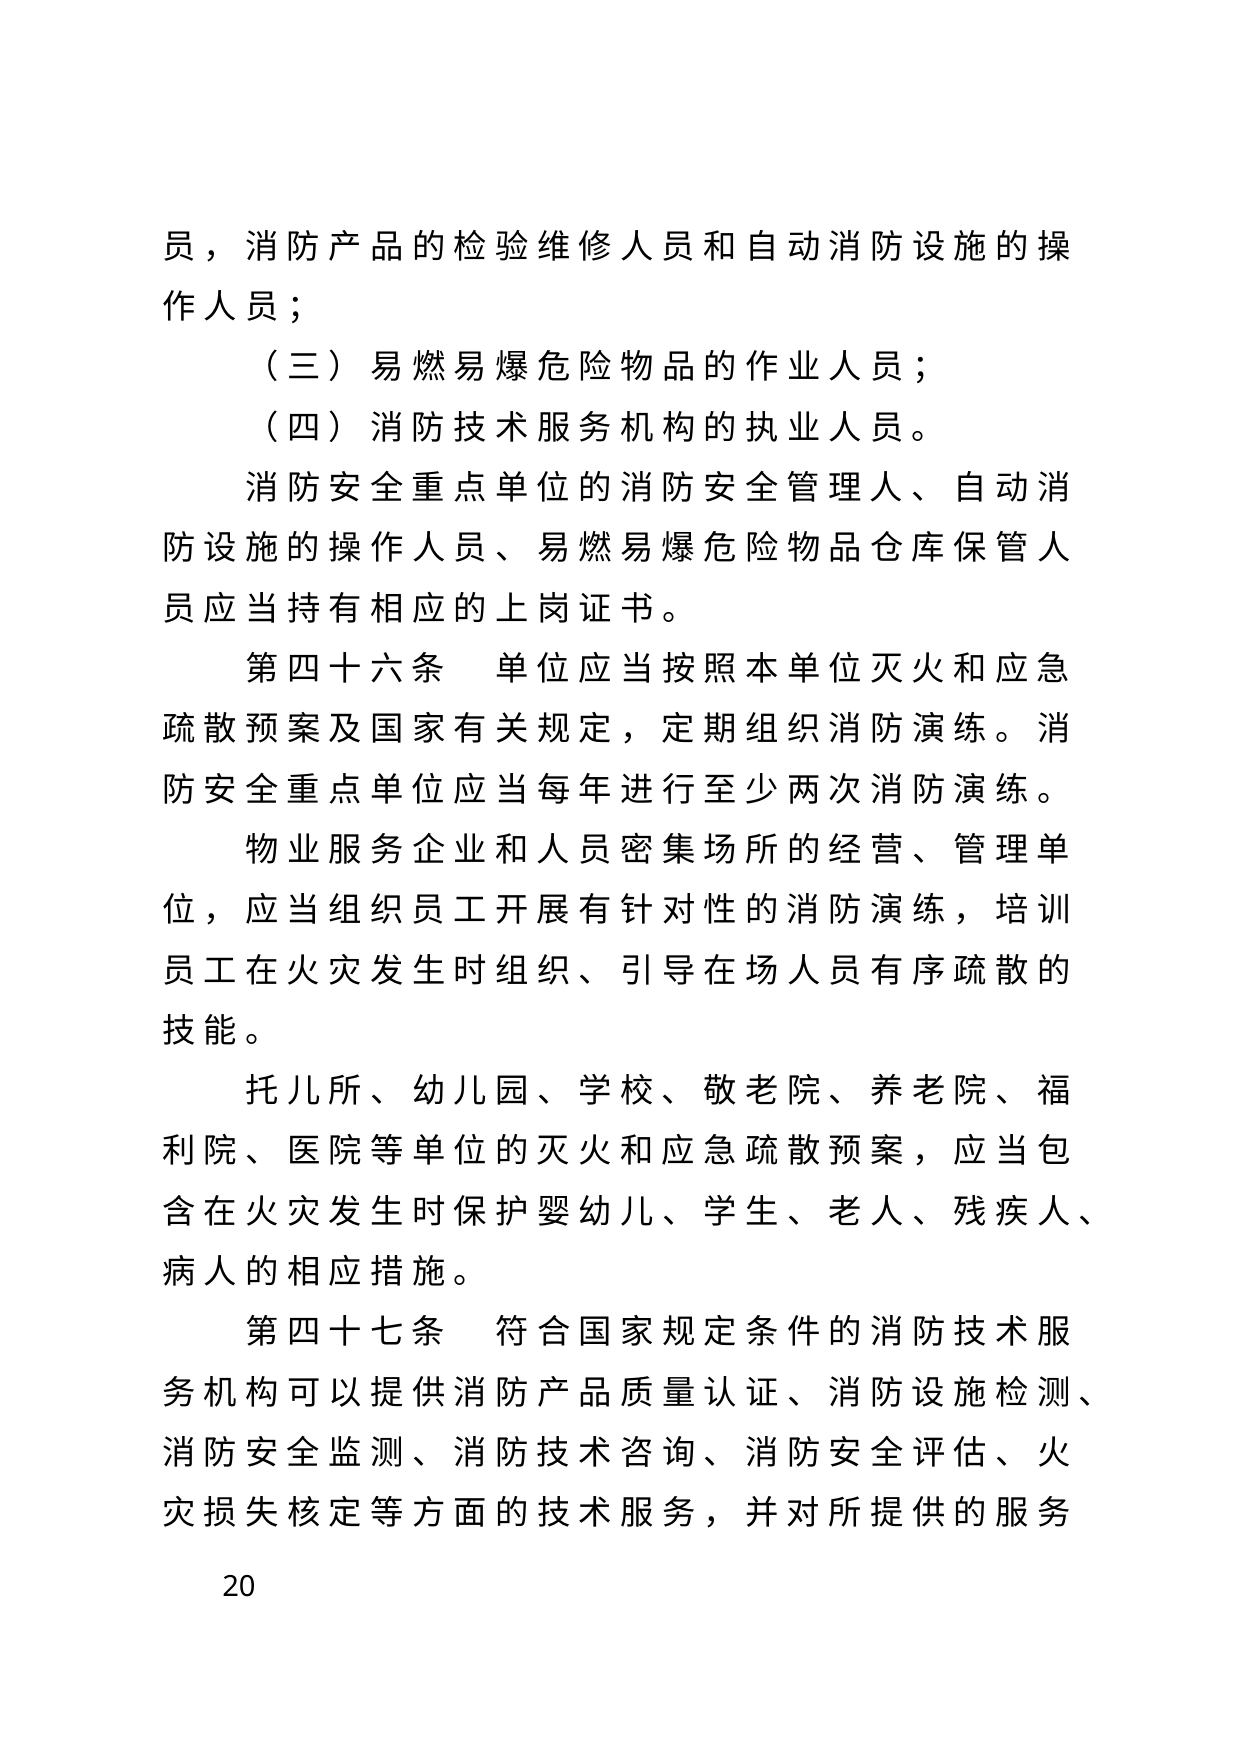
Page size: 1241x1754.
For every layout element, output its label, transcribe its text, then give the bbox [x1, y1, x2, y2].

text （四）消防技术服务机构的执业人员。 [162, 394, 1078, 455]
text 第四十六条 单位应当按照本单位灭火和应急疏散预案及国家有关规定，定期组织消防演练。消防安全重点单位应当每年进行至少两次消防演练。 [162, 636, 1078, 817]
text （三）易燃易爆危险物品的作业人员； [162, 334, 1078, 394]
text 托儿所、幼儿园、学校、敬老院、养老院、福利院、医院等单位的灭火和应急疏散预案，应当包含在火灾发生时保护婴幼儿、学生、老人、残疾人、病人的相应措施。 [162, 1058, 1078, 1299]
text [162, 1299, 1078, 1540]
text 消防安全重点单位的消防安全管理人、自动消防设施的操作人员、易燃易爆危险物品仓库保管人员应当持有相应的上岗证书。 [162, 455, 1078, 636]
text 物业服务企业和人员密集场所的经营、管理单位，应当组织员工开展有针对性的消防演练，培训员工在火灾发生时组织、引导在场人员有序疏散的技能。 [162, 817, 1078, 1058]
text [162, 213, 1078, 334]
